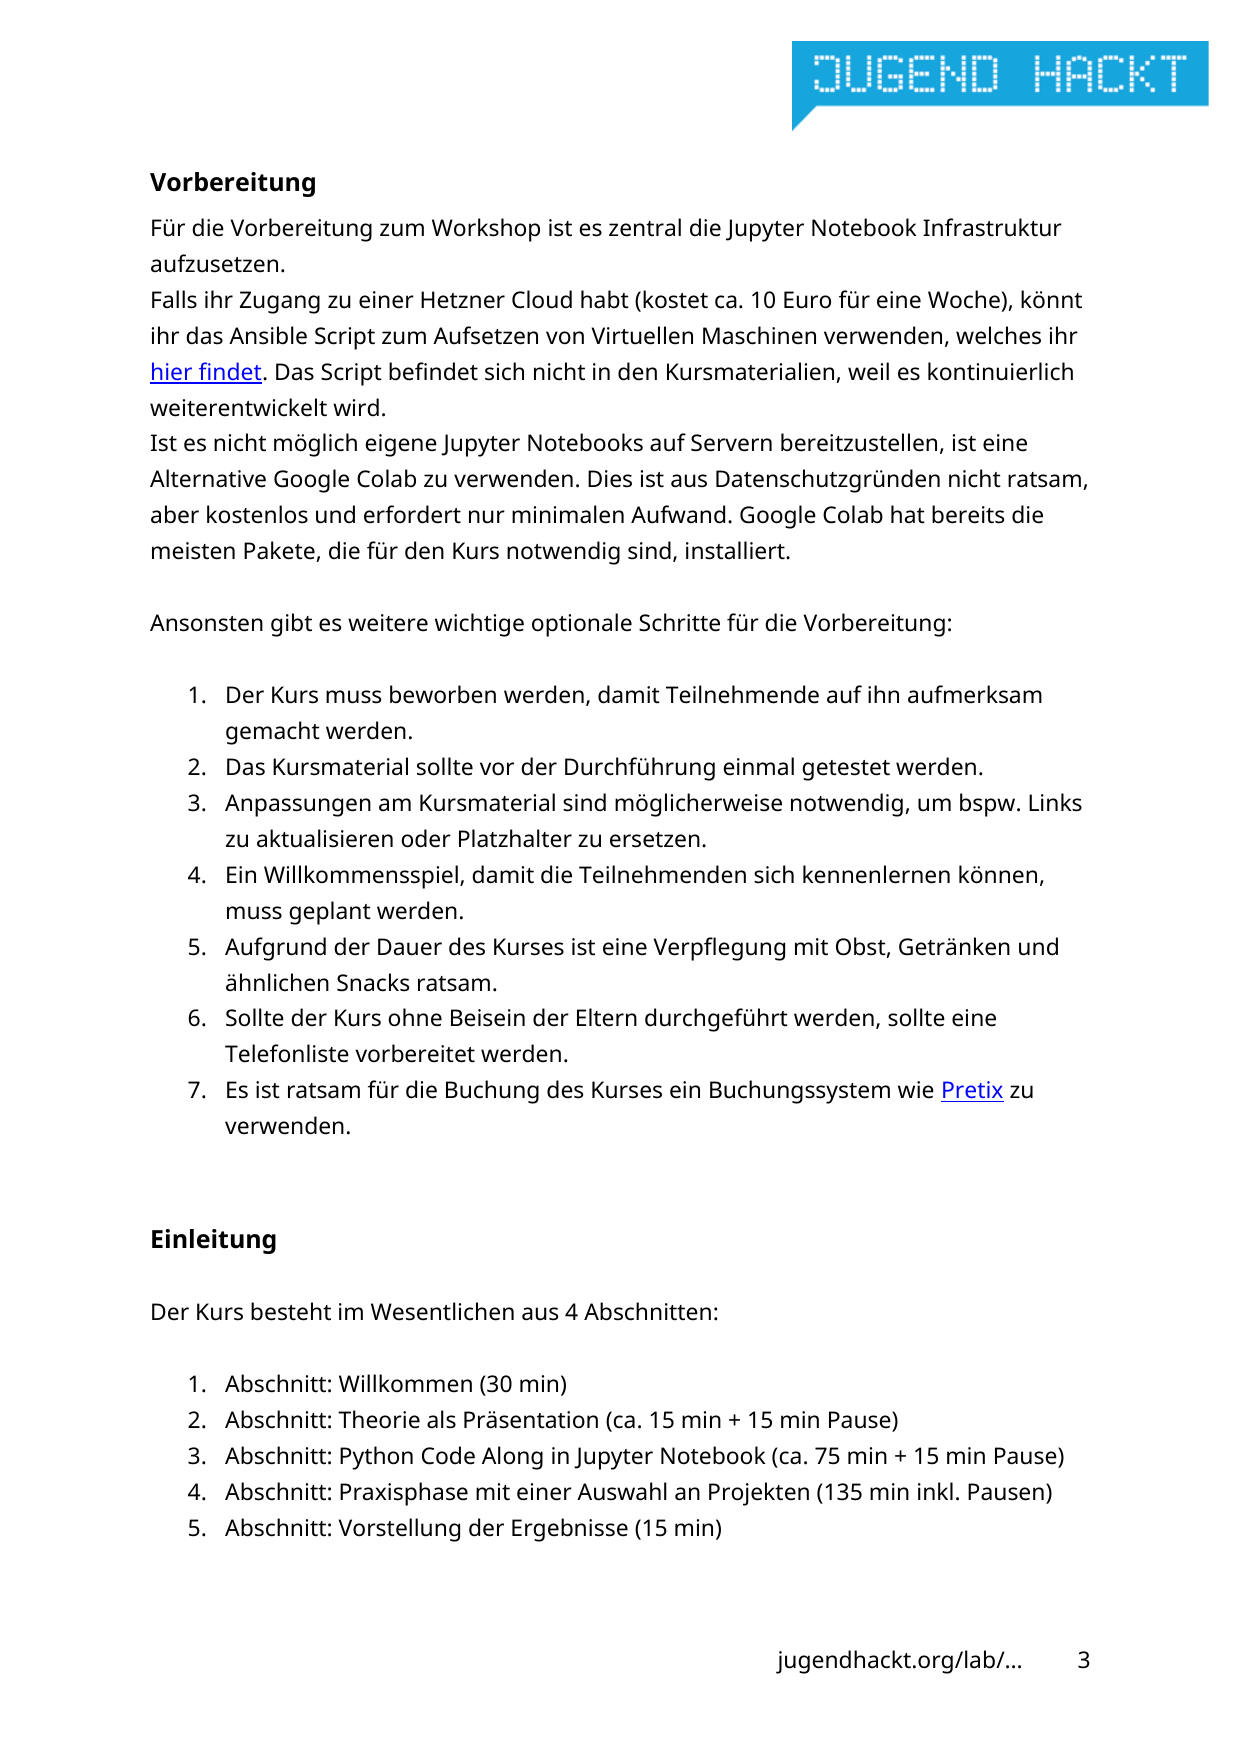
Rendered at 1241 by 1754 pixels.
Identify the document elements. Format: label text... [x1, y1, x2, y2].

list Anpassungen am Kursmaterial sind möglicherweise notwendig, um bspw. Links zu aktualisieren oder Platzhalter zu ersetzen. [187, 787, 1090, 854]
list Es ist ratsam für die Buchung des Kurses ein Buchungssystem wie Pretix zu verwenden. [187, 1074, 1090, 1141]
list Das Kursmaterial sollte vor der Durchführung einmal getestet werden. [187, 751, 1090, 782]
text Ansonsten gibt es weitere wichtige optionale Schritte für die Vorbereitung: [150, 607, 1090, 638]
text Ist es nicht möglich eigene Jupyter Notebooks auf Servern bereitzustellen, ist eine Alternative Google Colab zu verwenden. Dies ist aus Datenschutzgründen nicht ratsam, aber kostenlos und erfordert nur minimalen Aufwand. Google Colab hat bereits die meisten Pakete, die für den Kurs notwendig sind, installiert. [150, 427, 1090, 566]
list Abschnitt: Willkommen (30 min) [187, 1368, 1090, 1399]
list Abschnitt: Theorie als Präsentation (ca. 15 min + 15 min Pause) [187, 1404, 1090, 1435]
text Für die Vorbereitung zum Workshop ist es zentral die Jupyter Notebook Infrastruktur aufzusetzen. [150, 212, 1090, 279]
text Der Kurs besteht im Wesentlichen aus 4 Abschnitten: [150, 1296, 1090, 1328]
text Falls ihr Zugang zu einer Hetzner Cloud habt (kostet ca. 10 Euro für eine Woche), könnt ihr das Ansible Script zum Aufsetzen von Virtuellen Maschinen verwenden, welches ihr hier findet. Das Script befindet sich nicht in den Kursmaterialien, weil es kontinuierlich weiterentwickelt wird. [150, 284, 1090, 423]
list Sollte der Kurs ohne Beisein der Eltern durchgeführt werden, sollte eine Telefonliste vorbereitet werden. [187, 1002, 1090, 1069]
subtitle Vorbereitung [150, 164, 1090, 198]
list Der Kurs muss beworben werden, damit Teilnehmende auf ihn aufmerksam gemacht werden. [187, 679, 1090, 746]
list Abschnitt: Python Code Along in Jupyter Notebook (ca. 75 min + 15 min Pause) [187, 1440, 1090, 1471]
text Einleitung [150, 1221, 1090, 1255]
list Aufgrund der Dauer des Kurses ist eine Verpflegung mit Obst, Getränken und ähnlichen Snacks ratsam. [187, 931, 1090, 998]
list Abschnitt: Praxisphase mit einer Auswahl an Projekten (135 min inkl. Pausen) [187, 1476, 1090, 1507]
list Abschnitt: Vorstellung der Ergebnisse (15 min) [187, 1512, 1090, 1543]
picture [792, 41, 1209, 131]
list Ein Willkommensspiel, damit die Teilnehmenden sich kennenlernen können, muss geplant werden. [187, 859, 1090, 926]
